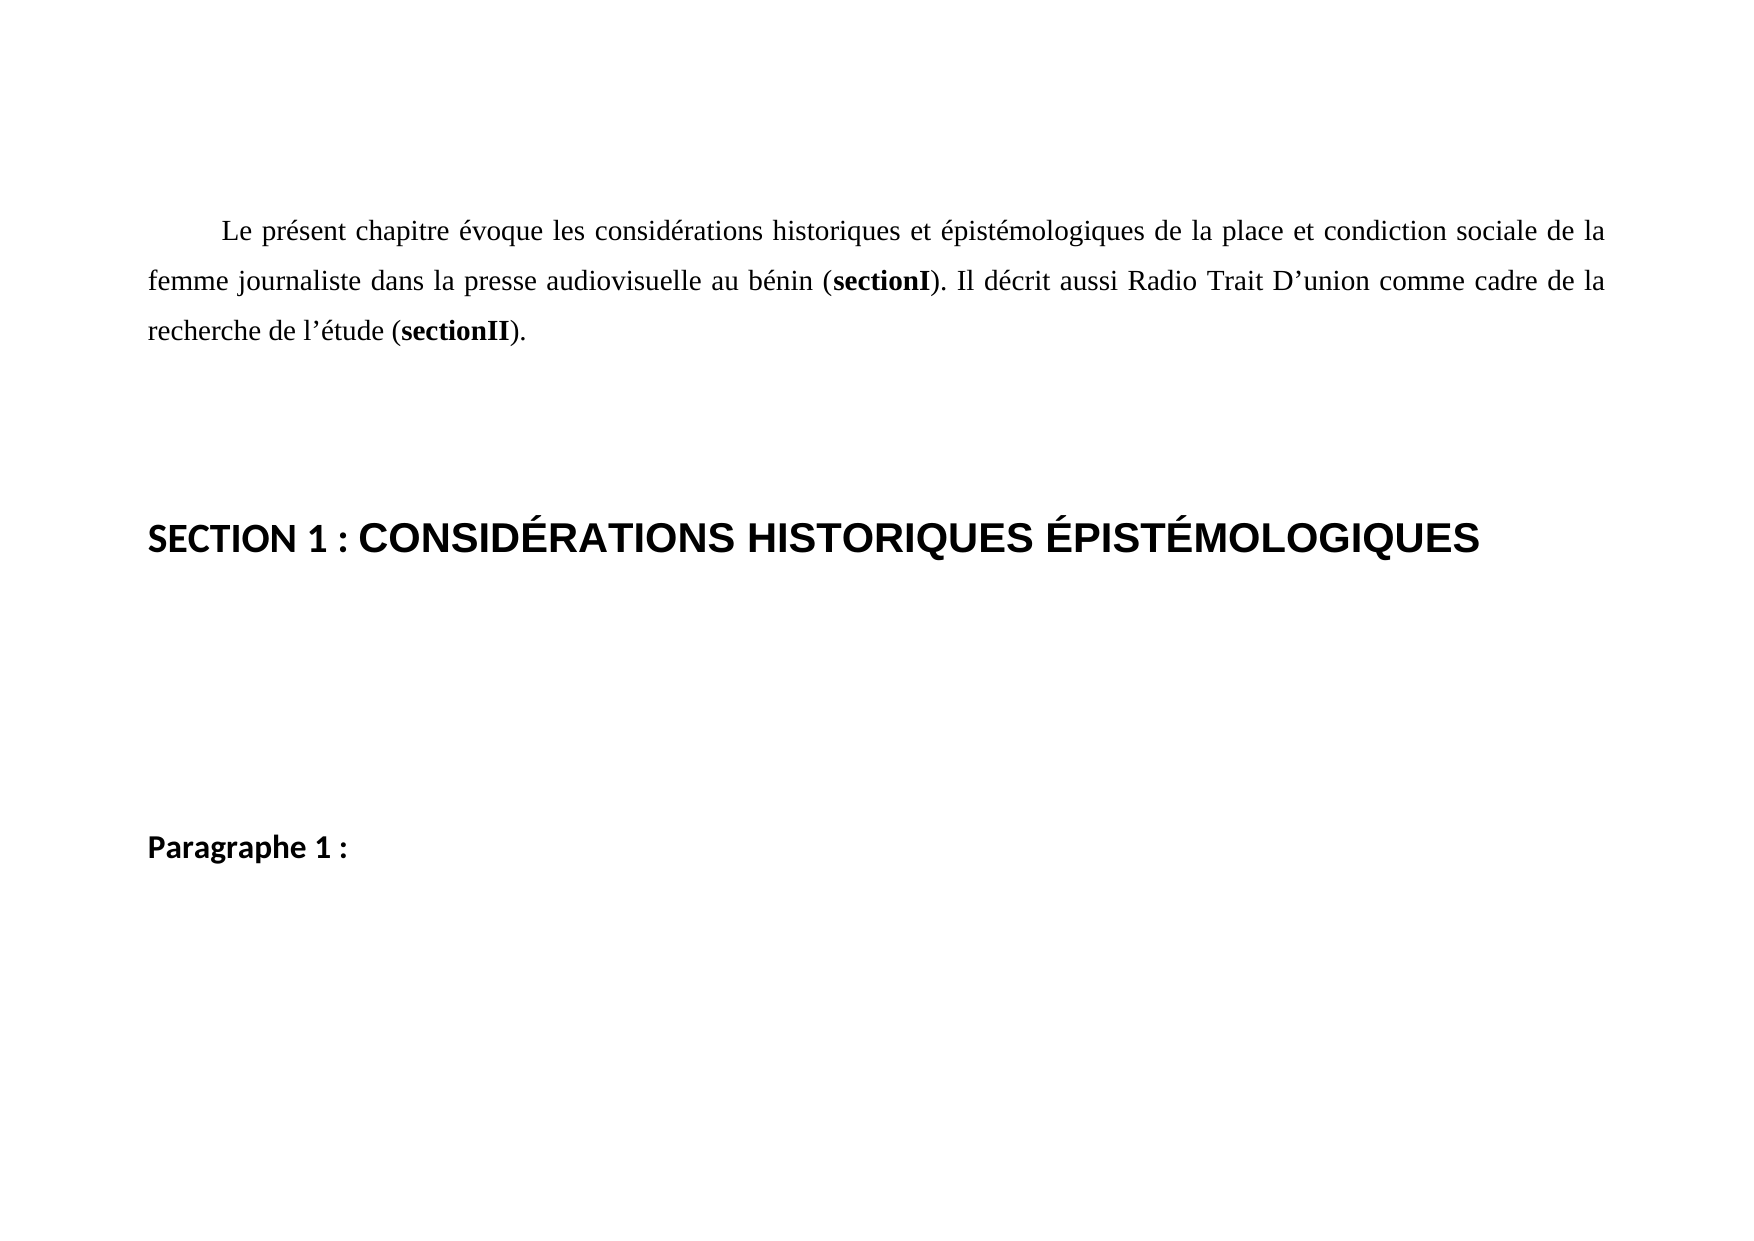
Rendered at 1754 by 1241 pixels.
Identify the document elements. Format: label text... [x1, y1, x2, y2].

text Le présent chapitre évoque les considérations historiques et épistémologiques de la place et condiction sociale de la femme journaliste dans la presse audiovisuelle au bénin (sectionI). Il décrit aussi Radio Trait D’union comme cadre de la recherche de l’étude (sectionII). [148, 213, 1606, 347]
text SECTION 1 : CONSIDÉRATIONS HISTORIQUES ÉPISTÉMOLOGIQUES [148, 512, 1606, 563]
text Paragraphe 1 : [148, 826, 1606, 867]
